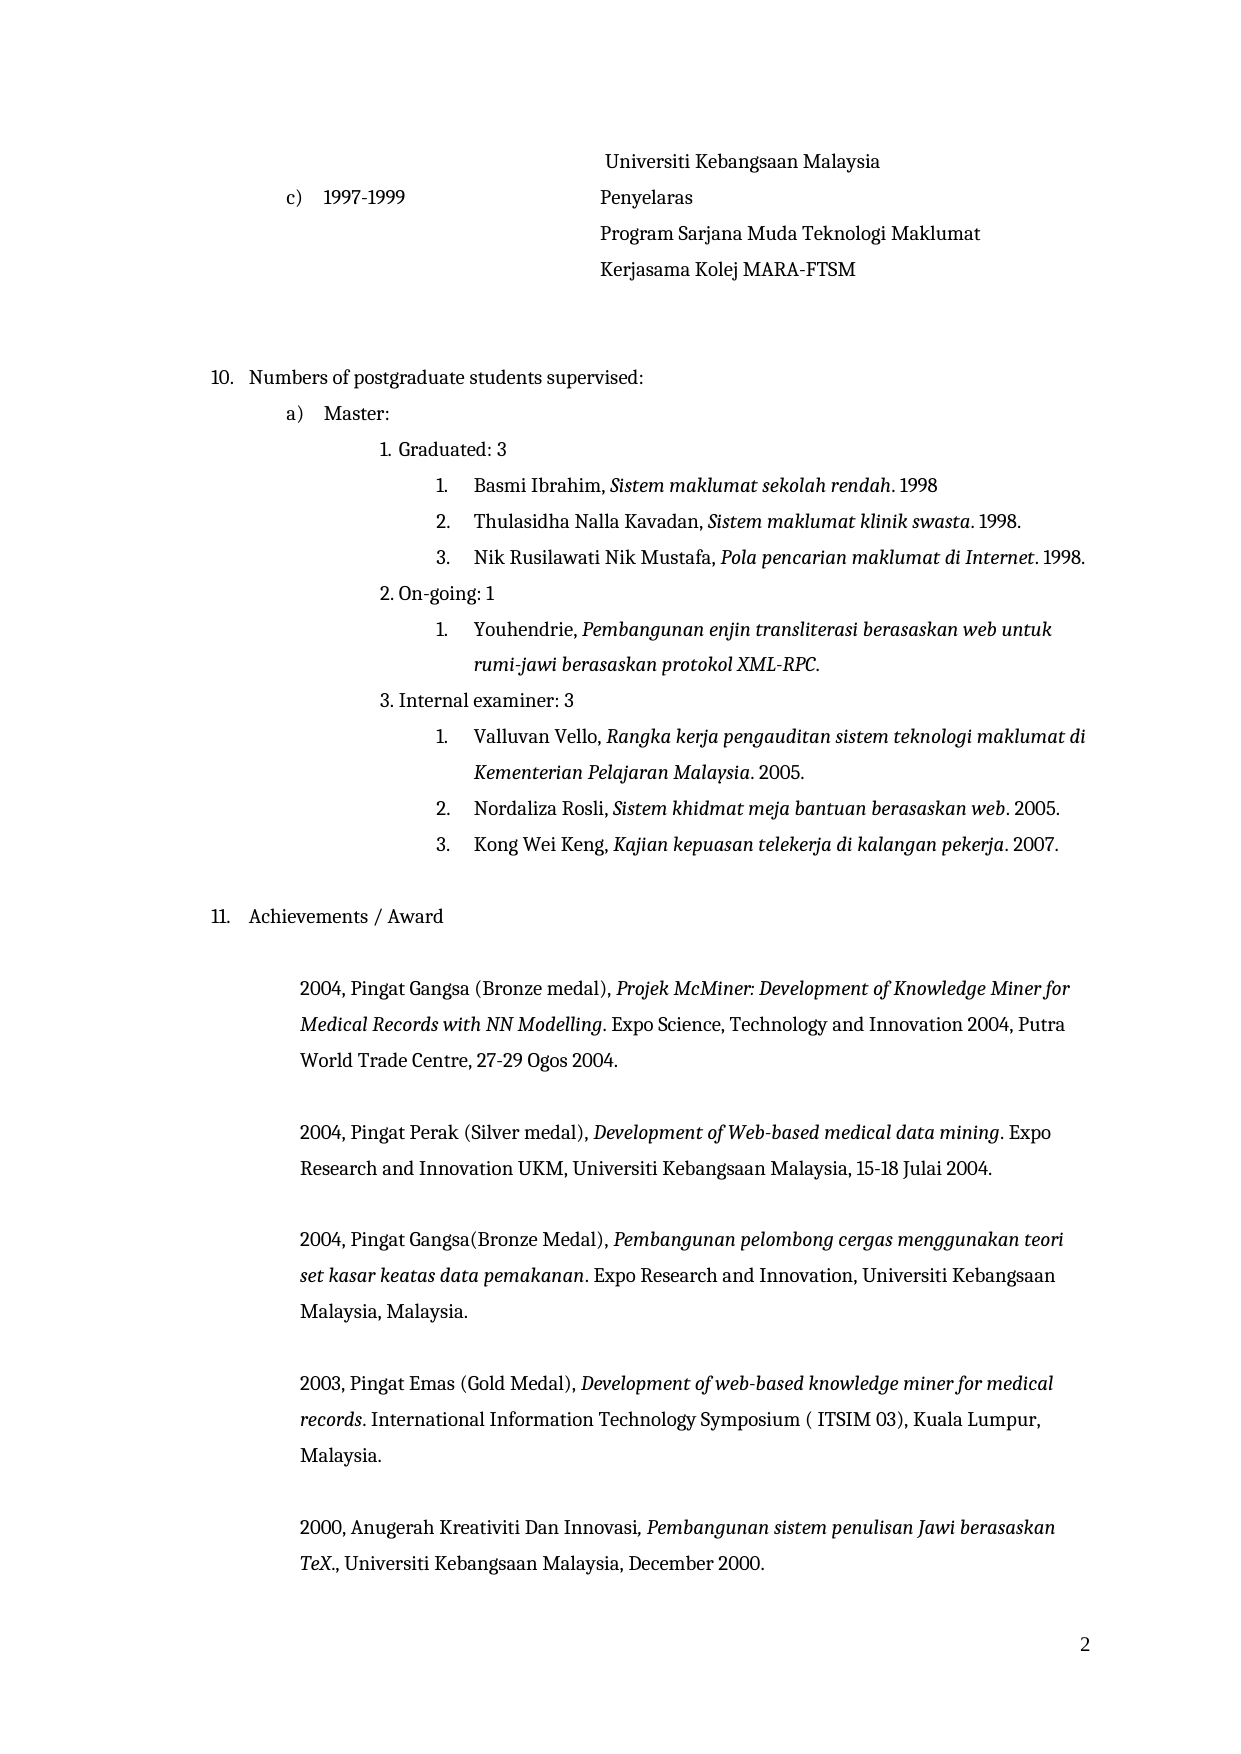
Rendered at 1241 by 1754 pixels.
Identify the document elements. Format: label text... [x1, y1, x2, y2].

text Program Sarjana Muda Teknologi Maklumat [567, 222, 1090, 246]
list Nordaliza Rosli, Sistem khidmat meja bantuan berasaskan web. 2005. [436, 797, 1090, 821]
list Nik Rusilawati Nik Mustafa, Pola pencarian maklumat di Internet. 1998. [436, 545, 1090, 569]
list Thulasidha Nalla Kavadan, Sistem maklumat klinik swasta. 1998. [436, 509, 1090, 533]
text 2004, Pingat Perak (Silver medal), Development of Web-based medical data mining. Expo Research and Innovation UKM, Universiti Kebangsaan Malaysia, 15-18 Julai 2004. [300, 1120, 1090, 1180]
list Achievements / Award [211, 905, 1090, 929]
list Numbers of postgraduate students supervised: [211, 366, 1090, 389]
text Universiti Kebangsaan Malaysia [605, 150, 1090, 174]
text 2004, Pingat Gangsa(Bronze Medal), Pembangunan pelombong cergas menggunakan teori set kasar keatas data pemakanan. Expo Research and Innovation, Universiti Kebangsaan Malaysia, Malaysia. [300, 1228, 1090, 1324]
text Kerjasama Kolej MARA-FTSM [567, 258, 1090, 282]
list Basmi Ibrahim, Sistem maklumat sekolah rendah. 1998 [436, 473, 1090, 497]
list Graduated: 3 [380, 437, 1090, 461]
text 2003, Pingat Emas (Gold Medal), Development of web-based knowledge miner for medical records. International Information Technology Symposium ( ITSIM 03), Kuala Lumpur, Malaysia. [300, 1372, 1090, 1468]
text 2000, Anugerah Kreativiti Dan Innovasi, Pembangunan sistem penulisan Jawi berasaskan TeX., Universiti Kebangsaan Malaysia, December 2000. [300, 1516, 1090, 1576]
list 1997-1999 Penyelaras [286, 186, 1090, 210]
list Kong Wei Keng, Kajian kepuasan telekerja di kalangan pekerja. 2007. [436, 833, 1090, 857]
list Internal examiner: 3 [380, 689, 1090, 713]
list Valluvan Vello, Rangka kerja pengauditan sistem teknologi maklumat di Kementerian Pelajaran Malaysia. 2005. [436, 725, 1090, 785]
text 2004, Pingat Gangsa (Bronze medal), Projek McMiner: Development of Knowledge Miner for Medical Records with NN Modelling. Expo Science, Technology and Innovation 2004, Putra World Trade Centre, 27-29 Ogos 2004. [300, 977, 1090, 1072]
list On-going: 1 [380, 581, 1090, 605]
list Master: [286, 402, 1090, 426]
list Youhendrie, Pembangunan enjin transliterasi berasaskan web untuk rumi-jawi berasaskan protokol XML-RPC. [436, 617, 1090, 677]
